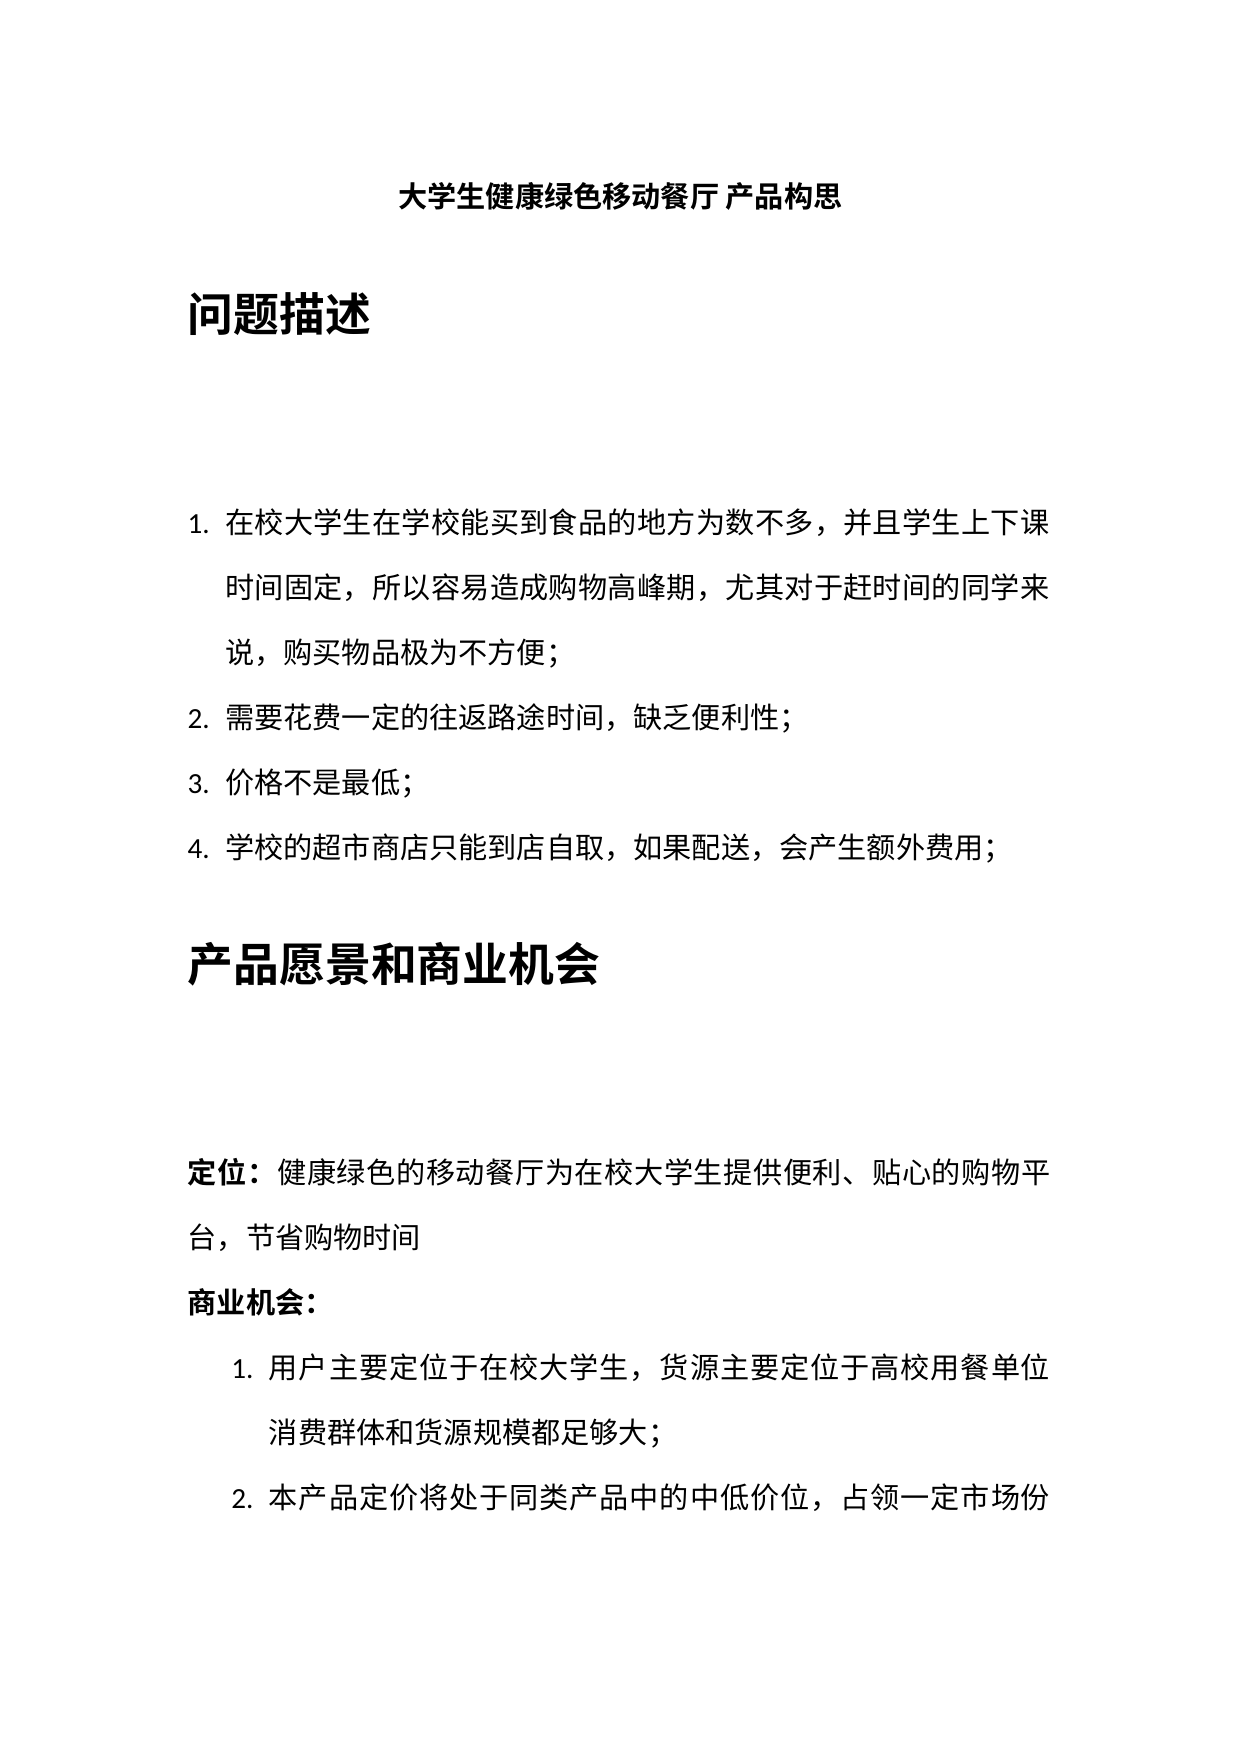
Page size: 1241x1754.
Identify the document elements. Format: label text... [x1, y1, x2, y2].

text 商业机会： [187, 1269, 1053, 1334]
text 大学生健康绿色移动餐厅 产品构思 [187, 162, 1053, 227]
list 价格不是最低； [187, 748, 1053, 813]
list 在校大学生在学校能买到食品的地方为数不多，并且学生上下课时间固定，所以容易造成购物高峰期，尤其对于赶时间的同学来说，购买物品极为不方便； [187, 488, 1053, 683]
list 用户主要定位于在校大学生，货源主要定位于高校用餐单位，消费群体和货源规模都足够大； [231, 1334, 1053, 1464]
list 学校的超市商店只能到店自取，如果配送，会产生额外费用； [187, 813, 1053, 878]
list 需要花费一定的往返路途时间，缺乏便利性； [187, 683, 1053, 748]
subtitle 问题描述 [187, 262, 1053, 360]
text 定位：健康绿色的移动餐厅为在校大学生提供便利、贴心的购物平台，节省购物时间 [187, 1139, 1053, 1269]
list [231, 1464, 1053, 1529]
subtitle 产品愿景和商业机会 [187, 913, 1053, 1011]
